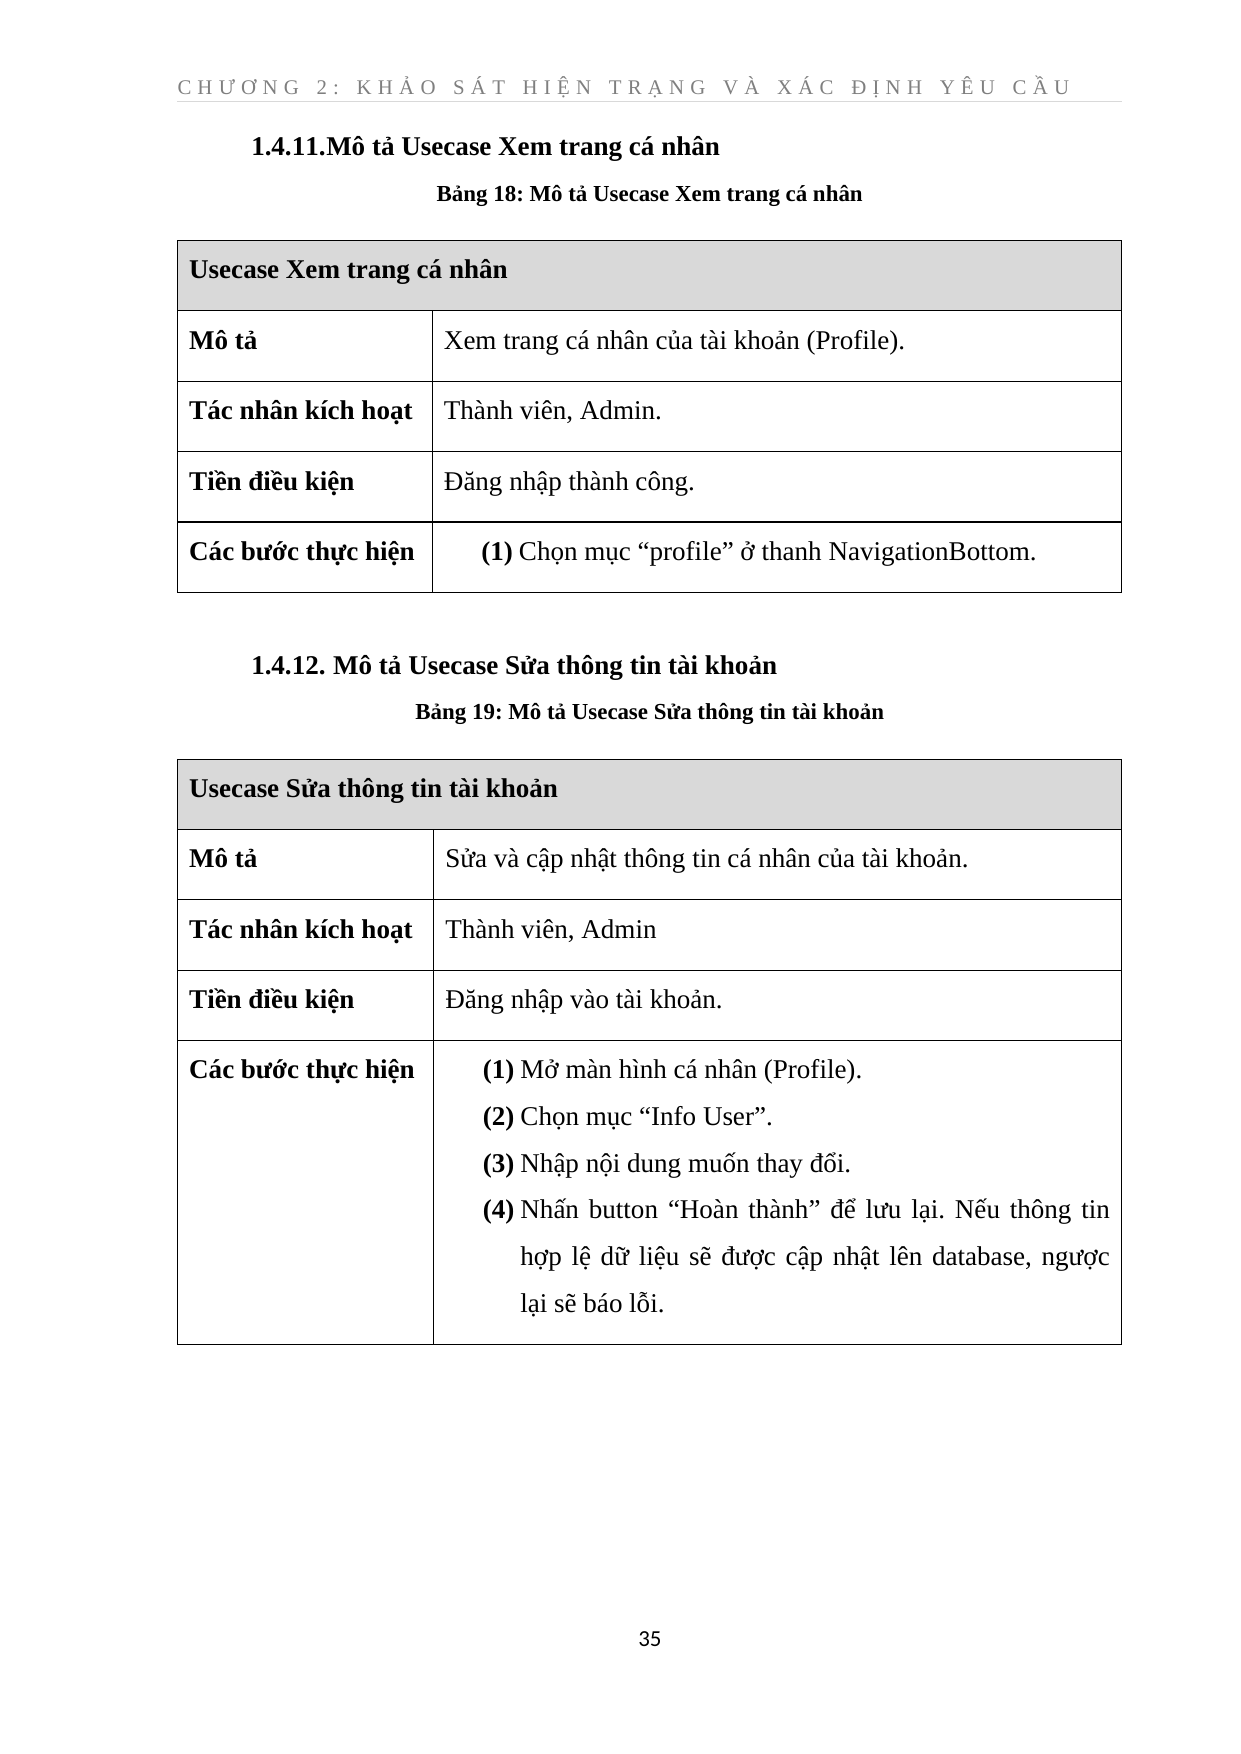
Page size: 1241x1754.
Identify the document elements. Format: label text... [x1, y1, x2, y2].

table_cell Mở màn hình cá nhân (Profile). Chọn mục “Info User”. Nhập nội dung muốn thay đổi. Nhấn button “Hoàn thành” để lưu lại. Nếu thông tin hợp lệ dữ liệu sẽ được cập nhật lên database, ngược lại sẽ báo lỗi. [434, 1041, 1121, 1344]
table_cell Các bước thực hiện [178, 1041, 433, 1344]
text Bảng 19: Mô tả Usecase Sửa thông tin tài khoản [177, 698, 1122, 725]
table_cell Xem trang cá nhân của tài khoản (Profile). [433, 311, 1121, 381]
table_header Usecase Sửa thông tin tài khoản [178, 760, 1121, 829]
table_cell Đăng nhập thành công. [433, 452, 1121, 521]
table_cell Các bước thực hiện [178, 523, 432, 592]
table_header Usecase Xem trang cá nhân [178, 241, 1121, 310]
list Mô tả Usecase Xem trang cá nhân [251, 130, 1122, 161]
table_cell Tác nhân kích hoạt [178, 900, 433, 970]
table_cell Tiền điều kiện [178, 971, 433, 1040]
table_cell Tác nhân kích hoạt [178, 382, 432, 451]
table_cell Chọn mục “profile” ở thanh NavigationBottom. [433, 523, 1121, 592]
table_cell Mô tả [178, 830, 433, 899]
table_cell Thành viên, Admin [434, 900, 1121, 970]
list Mô tả Usecase Sửa thông tin tài khoản [251, 649, 1122, 680]
text Bảng 18: Mô tả Usecase Xem trang cá nhân [177, 180, 1122, 206]
table_cell Mô tả [178, 311, 432, 381]
table_cell Sửa và cập nhật thông tin cá nhân của tài khoản. [434, 830, 1121, 899]
table_cell Đăng nhập vào tài khoản. [434, 971, 1121, 1040]
table_cell Tiền điều kiện [178, 452, 432, 521]
table_cell Thành viên, Admin. [433, 382, 1121, 451]
